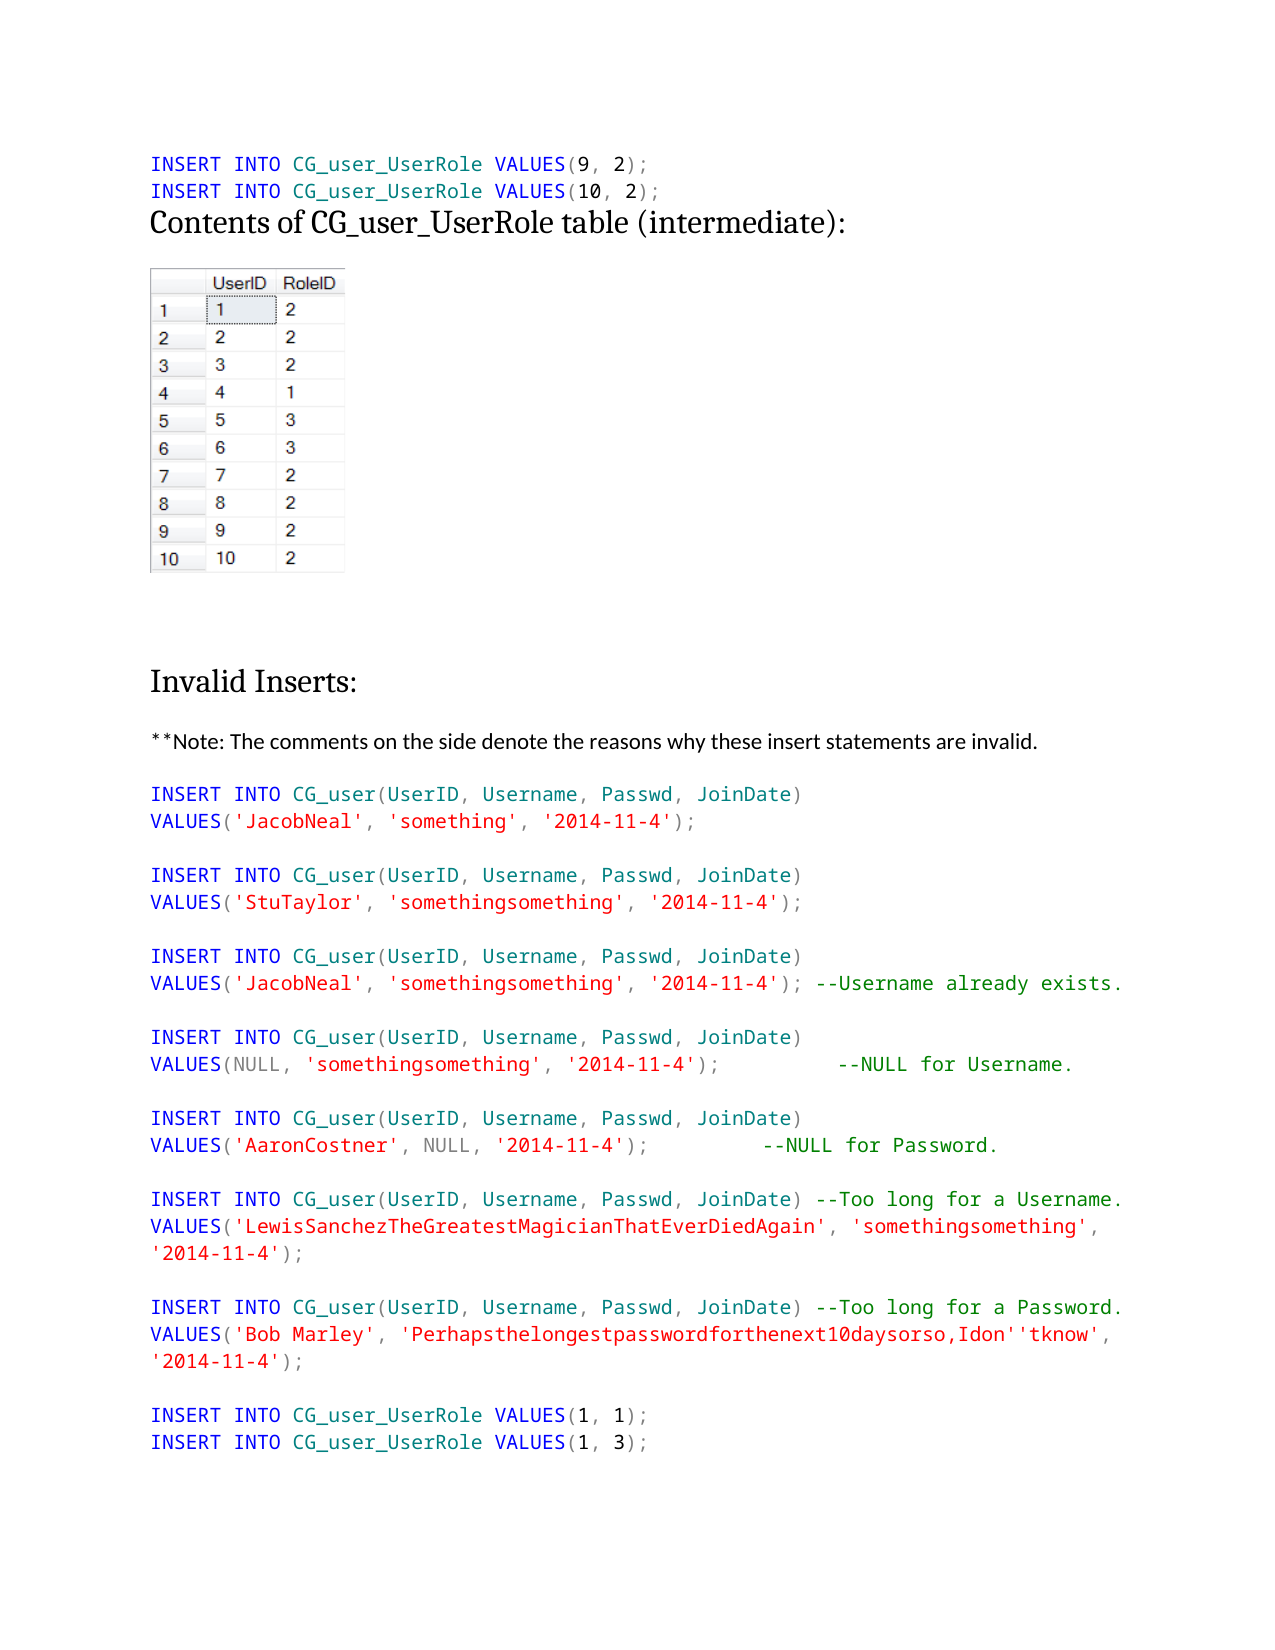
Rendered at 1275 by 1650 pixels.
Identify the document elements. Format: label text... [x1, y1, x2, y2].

text INSERT INTO CG_user(UserID, Username, Passwd, JoinDate) [150, 1104, 1125, 1131]
text INSERT INTO CG_user_UserRole VALUES(10, 2); [150, 177, 1125, 204]
text INSERT INTO CG_user(UserID, Username, Passwd, JoinDate) [150, 780, 1125, 807]
text INSERT INTO CG_user_UserRole VALUES(1, 1); [150, 1401, 1125, 1428]
text INSERT INTO CG_user(UserID, Username, Passwd, JoinDate) [150, 861, 1125, 888]
text VALUES('AaronCostner', NULL, '2014-11-4'); --NULL for Password. [150, 1131, 1125, 1158]
text Invalid Inserts: [150, 662, 1125, 701]
text VALUES('StuTaylor', 'somethingsomething', '2014-11-4'); [150, 888, 1125, 915]
text INSERT INTO CG_user(UserID, Username, Passwd, JoinDate) [150, 942, 1125, 969]
text INSERT INTO CG_user(UserID, Username, Passwd, JoinDate) --Too long for a Password. [150, 1293, 1125, 1320]
text VALUES(NULL, 'somethingsomething', '2014-11-4'); --NULL for Username. [150, 1050, 1125, 1077]
text VALUES('LewisSanchezTheGreatestMagicianThatEverDiedAgain', 'somethingsomething', '2014-11-4'); [150, 1212, 1125, 1266]
text VALUES('Bob Marley', 'Perhapsthelongestpasswordforthenext10daysorso,Idon''tknow', '2014-11-4'); [150, 1320, 1125, 1374]
text Contents of CG_user_UserRole table (intermediate): [150, 204, 1125, 242]
text INSERT INTO CG_user(UserID, Username, Passwd, JoinDate) [150, 1023, 1125, 1050]
picture [150, 268, 345, 573]
text VALUES('JacobNeal', 'something', '2014-11-4'); [150, 807, 1125, 834]
text VALUES('JacobNeal', 'somethingsomething', '2014-11-4'); --Username already exists. [150, 969, 1125, 996]
text INSERT INTO CG_user_UserRole VALUES(1, 3); [150, 1428, 1125, 1455]
text **Note: The comments on the side denote the reasons why these insert statements are invalid. [150, 727, 1125, 755]
text INSERT INTO CG_user_UserRole VALUES(9, 2); [150, 150, 1125, 177]
text INSERT INTO CG_user(UserID, Username, Passwd, JoinDate) --Too long for a Username. [150, 1185, 1125, 1212]
